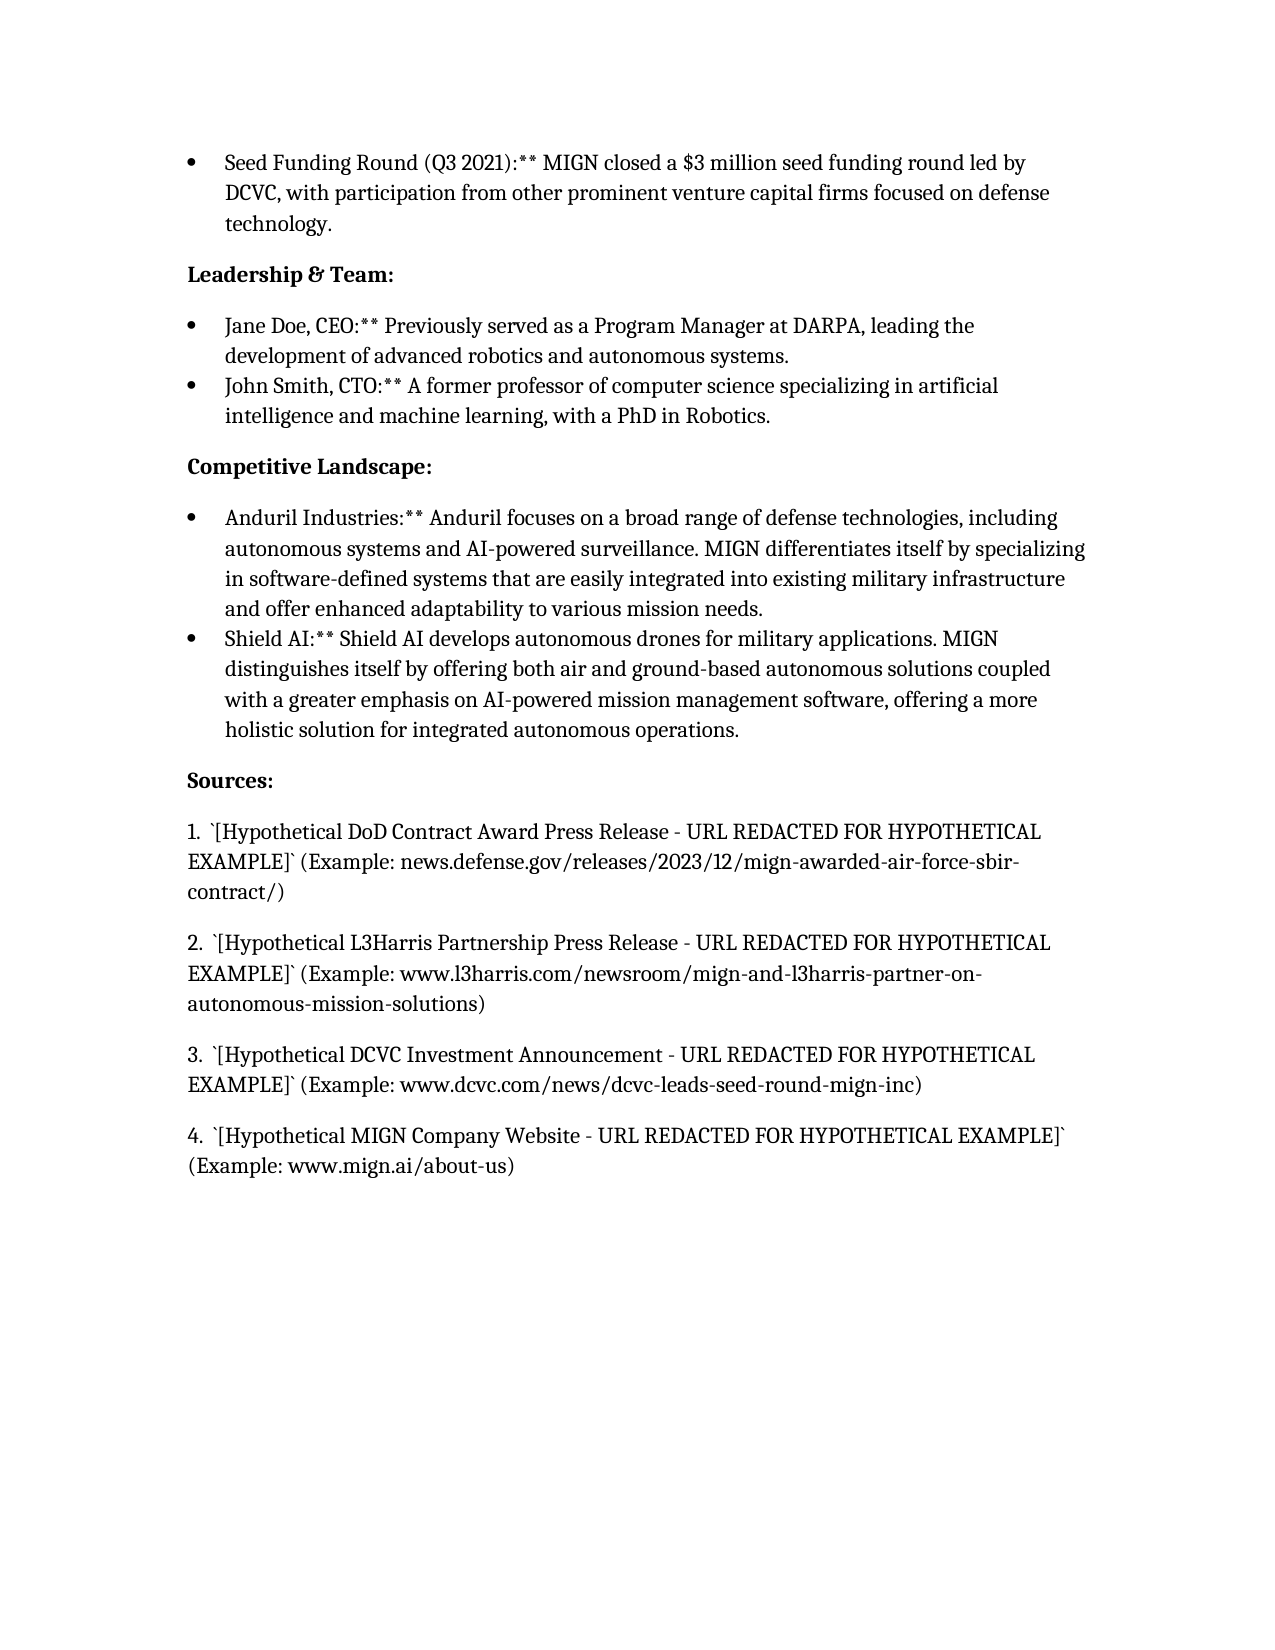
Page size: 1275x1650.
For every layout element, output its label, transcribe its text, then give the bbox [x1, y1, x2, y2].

text Sources: [187, 768, 1087, 794]
text 3. `[Hypothetical DCVC Investment Announcement - URL REDACTED FOR HYPOTHETICAL EXAMPLE]` (Example: www.dcvc.com/news/dcvc-leads-seed-round-mign-inc) [187, 1042, 1087, 1098]
text Competitive Landscape: [187, 454, 1087, 481]
text Leadership & Team: [187, 261, 1087, 288]
list Shield AI:** Shield AI develops autonomous drones for military applications. MIGN distinguishes itself by offering both air and ground-based autonomous solutions coupled with a greater emphasis on AI-powered mission management software, offering a more holistic solution for integrated autonomous operations. [187, 626, 1087, 743]
list Anduril Industries:** Anduril focuses on a broad range of defense technologies, including autonomous systems and AI-powered surveillance. MIGN differentiates itself by specializing in software-defined systems that are easily integrated into existing military infrastructure and offer enhanced adaptability to various mission needs. [187, 505, 1087, 622]
list Jane Doe, CEO:** Previously served as a Program Manager at DARPA, leading the development of advanced robotics and autonomous systems. [187, 312, 1087, 369]
text 1. `[Hypothetical DoD Contract Award Press Release - URL REDACTED FOR HYPOTHETICAL EXAMPLE]` (Example: news.defense.gov/releases/2023/12/mign-awarded-air-force-sbir-contract/) [187, 819, 1087, 906]
text 4. `[Hypothetical MIGN Company Website - URL REDACTED FOR HYPOTHETICAL EXAMPLE]` (Example: www.mign.ai/about-us) [187, 1123, 1087, 1179]
list Seed Funding Round (Q3 2021):** MIGN closed a $3 million seed funding round led by DCVC, with participation from other prominent venture capital firms focused on defense technology. [187, 150, 1087, 237]
text 2. `[Hypothetical L3Harris Partnership Press Release - URL REDACTED FOR HYPOTHETICAL EXAMPLE]` (Example: www.l3harris.com/newsroom/mign-and-l3harris-partner-on-autonomous-mission-solutions) [187, 930, 1087, 1017]
list John Smith, CTO:** A former professor of computer science specializing in artificial intelligence and machine learning, with a PhD in Robotics. [187, 373, 1087, 429]
